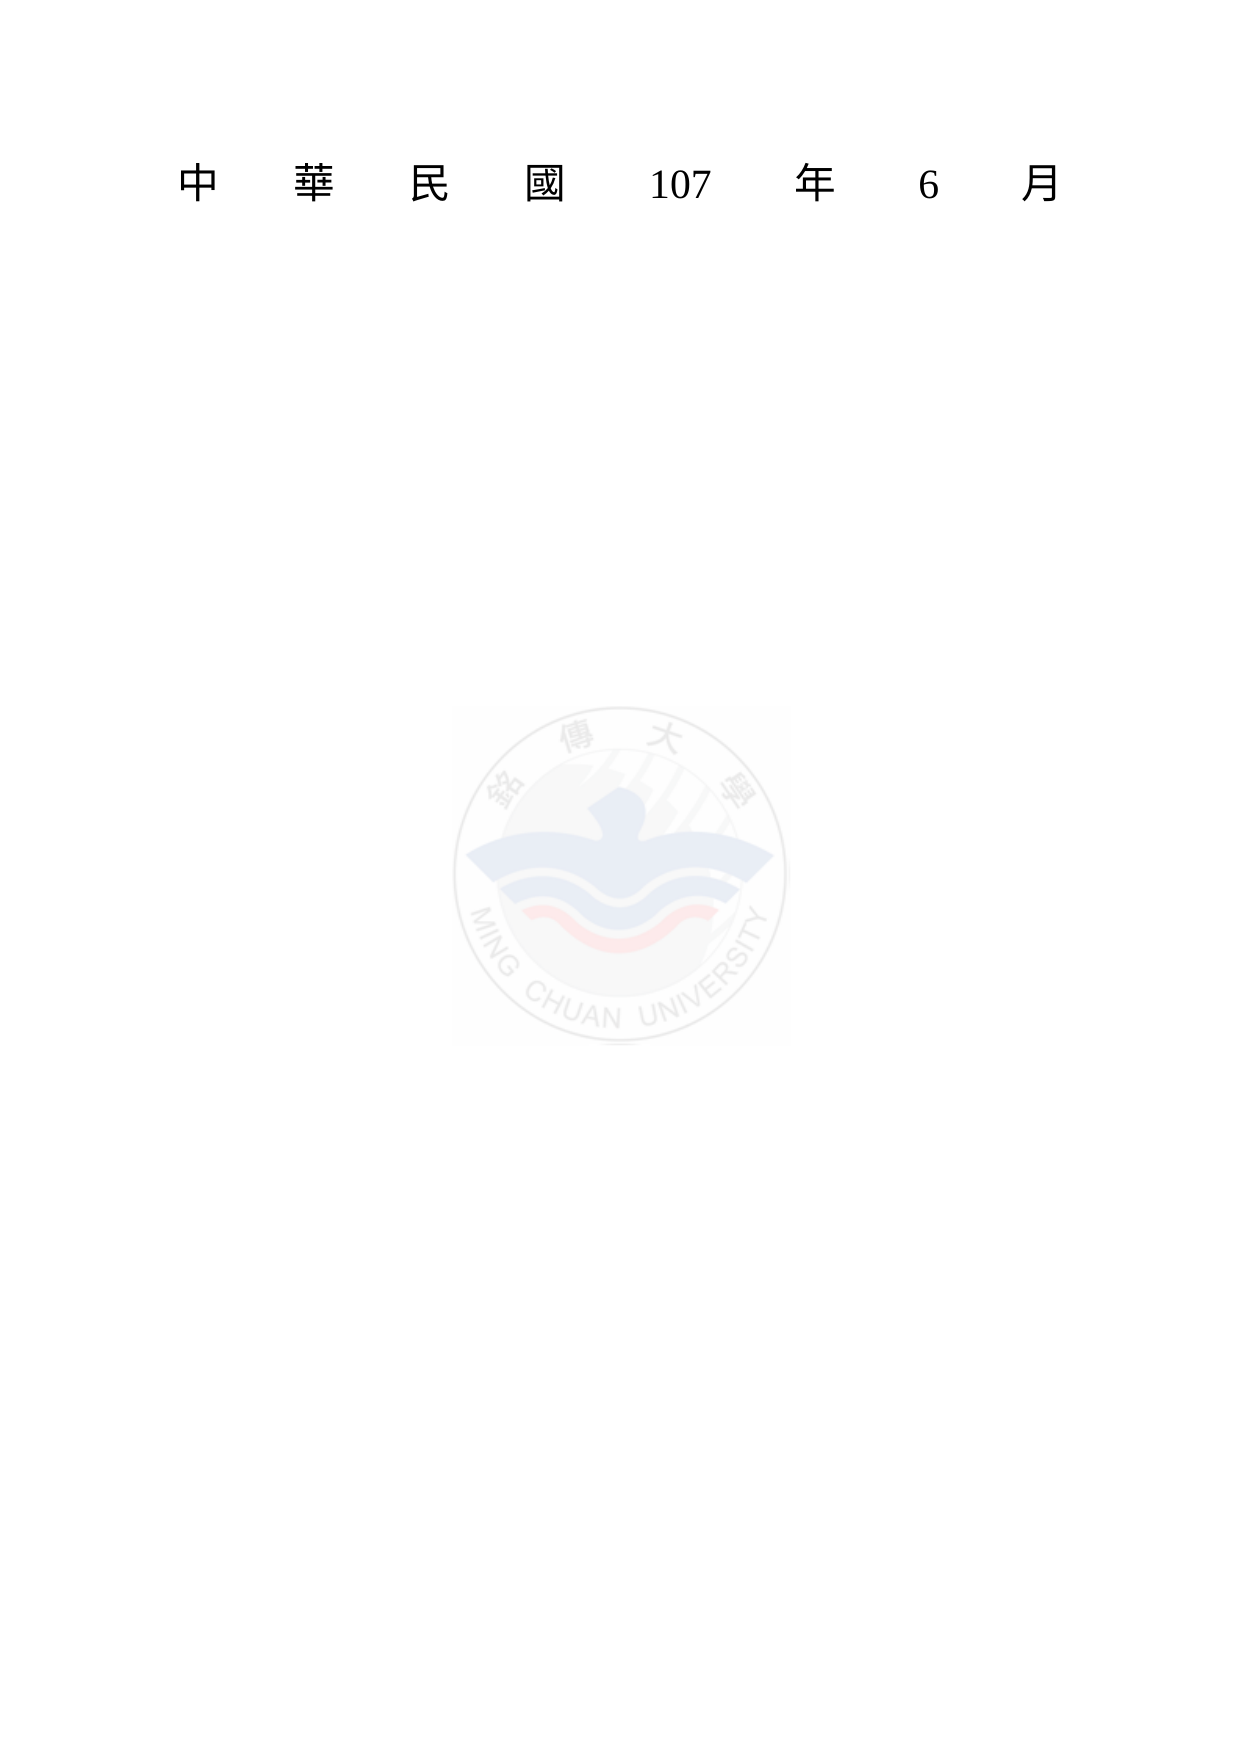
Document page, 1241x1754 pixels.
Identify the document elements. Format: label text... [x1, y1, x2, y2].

picture [448, 702, 792, 1047]
text 中華民國107年6月 [177, 150, 1063, 210]
